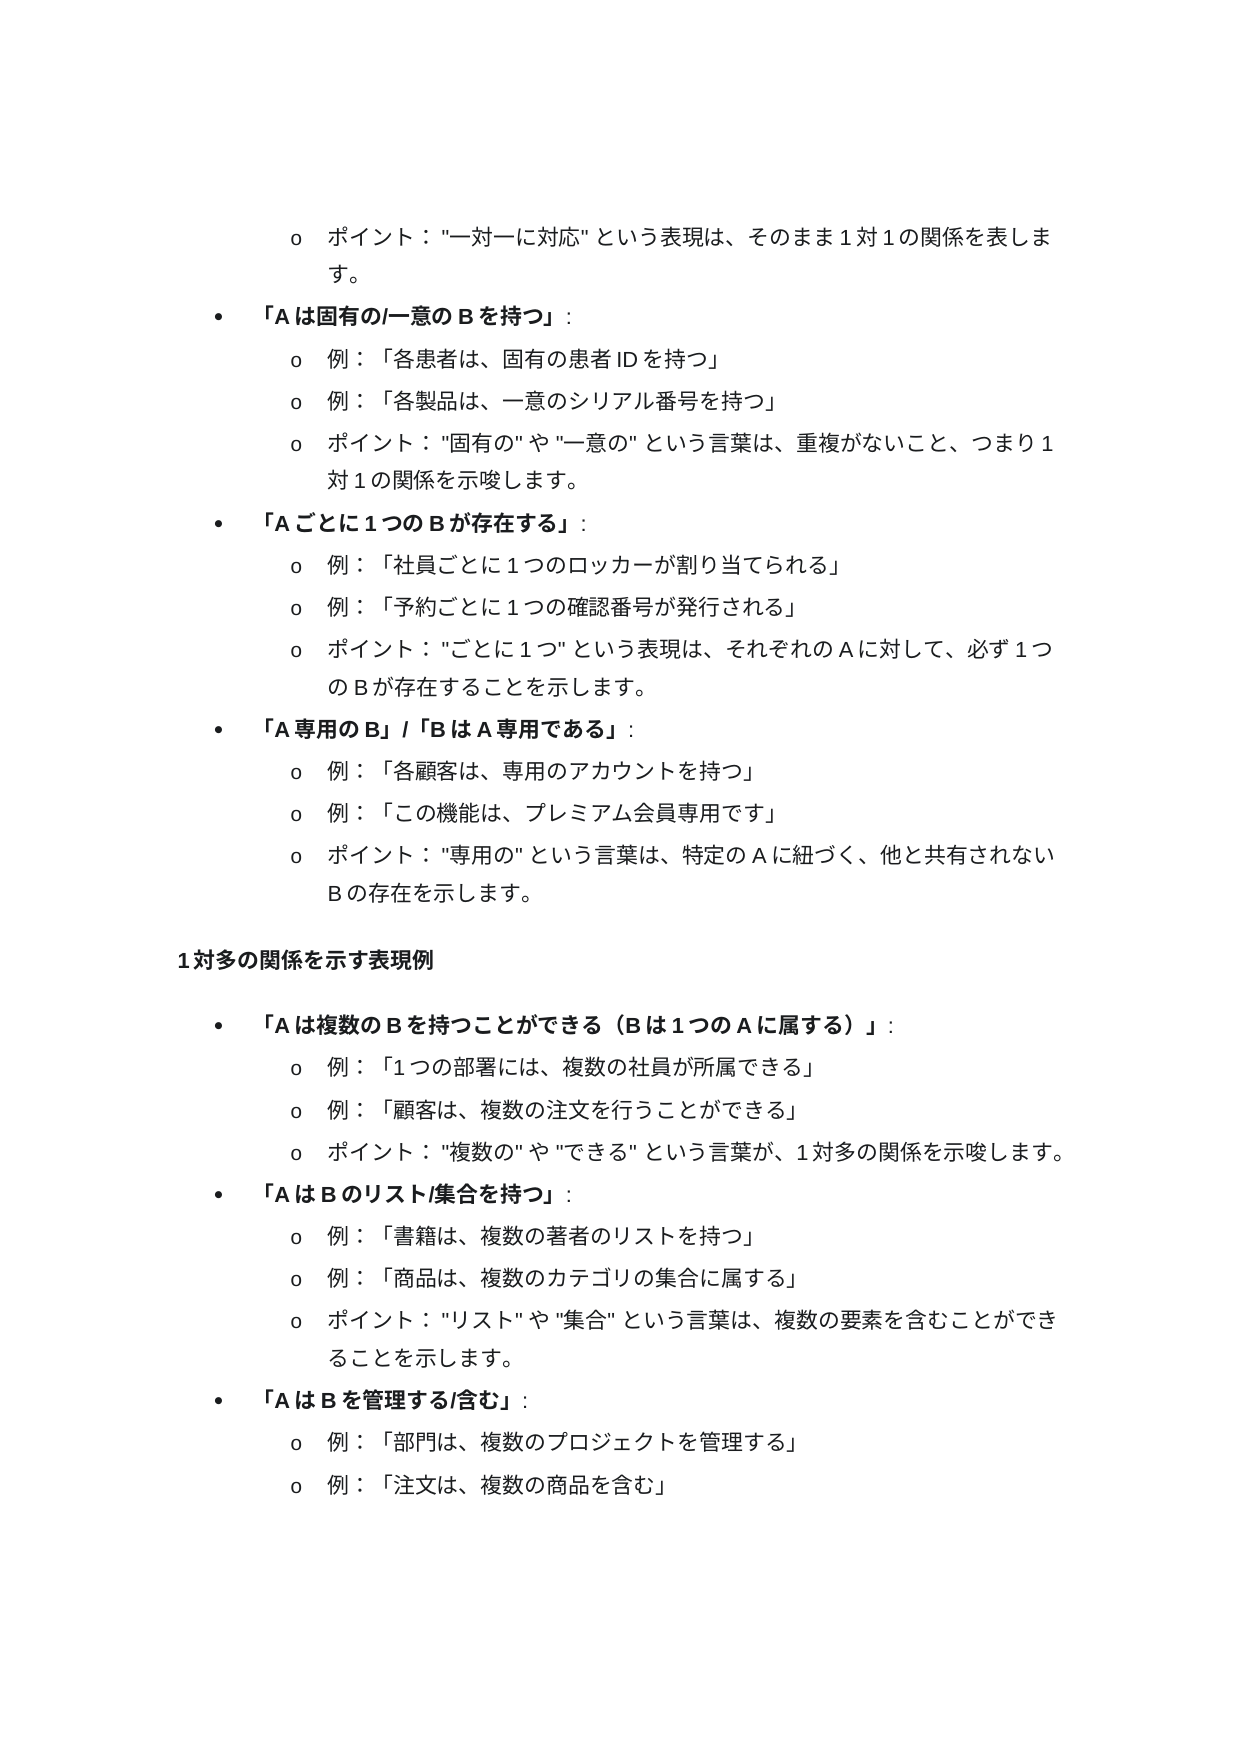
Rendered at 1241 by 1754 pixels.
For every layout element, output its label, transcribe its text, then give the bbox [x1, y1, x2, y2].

list ポイント： "複数の" や "できる" という言葉が、1対多の関係を示唆します。 [290, 1132, 1063, 1169]
list ポイント： "リスト" や "集合" という言葉は、複数の要素を含むことができることを示します。 [290, 1301, 1063, 1376]
text 1対多の関係を示す表現例 [177, 940, 1063, 977]
list 「AはBを管理する/含む」: [215, 1380, 1063, 1418]
list ポイント： "ごとに1つ" という表現は、それぞれのAに対して、必ず1つのBが存在することを示します。 [290, 629, 1063, 704]
list 例：「顧客は、複数の注文を行うことができる」 [290, 1090, 1063, 1127]
list 例：「各患者は、固有の患者IDを持つ」 [290, 339, 1063, 376]
list 例：「1つの部署には、複数の社員が所属できる」 [290, 1047, 1063, 1085]
list 例：「各顧客は、専用のアカウントを持つ」 [290, 751, 1063, 789]
list 例：「注文は、複数の商品を含む」 [290, 1465, 1063, 1502]
list 例：「社員ごとに1つのロッカーが割り当てられる」 [290, 545, 1063, 582]
list ポイント： "専用の" という言葉は、特定のAに紐づく、他と共有されないBの存在を示します。 [290, 836, 1063, 911]
list 「Aは複数のBを持つことができる（Bは1つのAに属する）」: [215, 1005, 1063, 1043]
list 例：「予約ごとに1つの確認番号が発行される」 [290, 587, 1063, 624]
list 例：「この機能は、プレミアム会員専用です」 [290, 793, 1063, 831]
list 例：「各製品は、一意のシリアル番号を持つ」 [290, 381, 1063, 418]
list 「Aは固有の/一意のBを持つ」: [215, 296, 1063, 334]
list ポイント： "固有の" や "一意の" という言葉は、重複がないこと、つまり1対1の関係を示唆します。 [290, 423, 1063, 498]
list 「Aごとに1つのBが存在する」: [215, 503, 1063, 540]
list 「A専用のB」/「BはA専用である」: [215, 709, 1063, 746]
list 「AはBのリスト/集合を持つ」: [215, 1174, 1063, 1212]
list ポイント： "一対一に対応" という表現は、そのまま1対1の関係を表します。 [290, 217, 1063, 292]
list 例：「部門は、複数のプロジェクトを管理する」 [290, 1422, 1063, 1460]
list 例：「商品は、複数のカテゴリの集合に属する」 [290, 1258, 1063, 1296]
list 例：「書籍は、複数の著者のリストを持つ」 [290, 1216, 1063, 1254]
